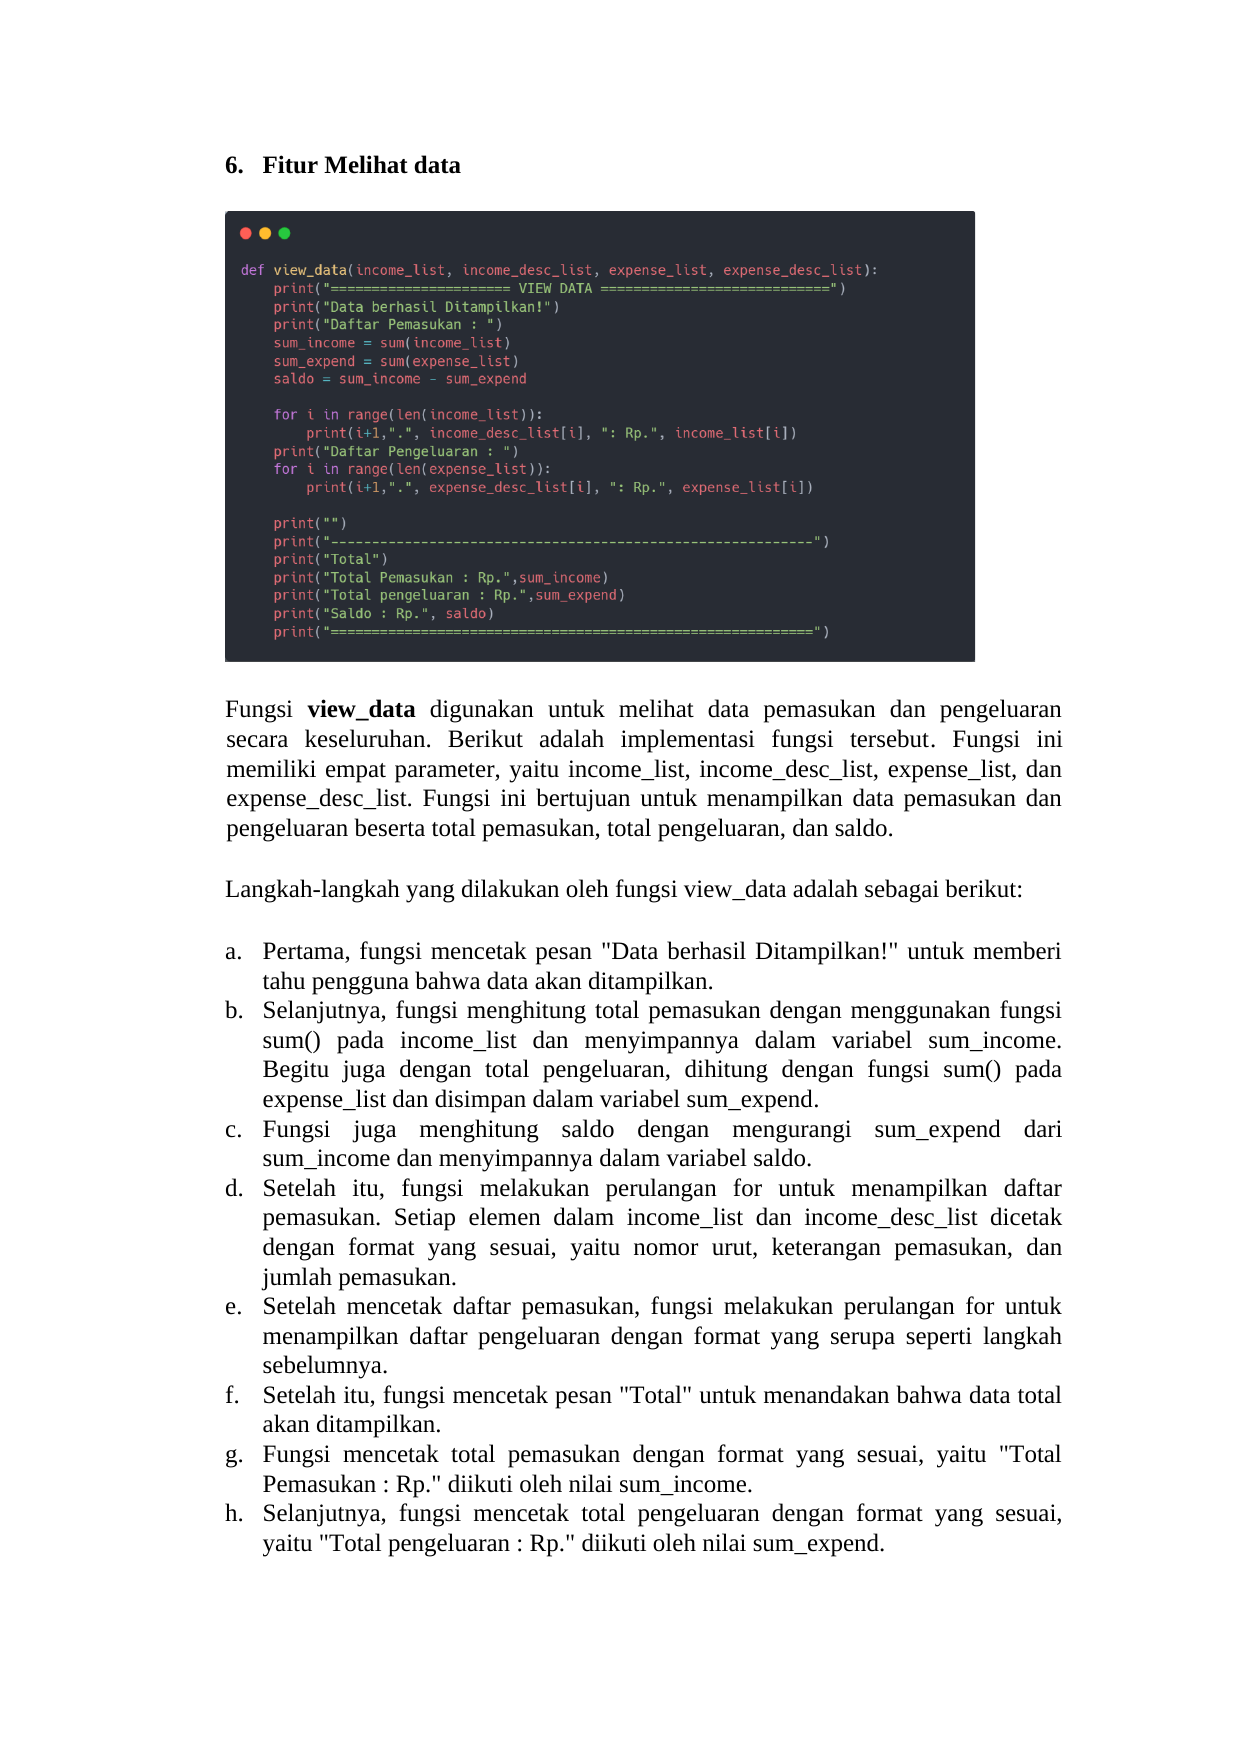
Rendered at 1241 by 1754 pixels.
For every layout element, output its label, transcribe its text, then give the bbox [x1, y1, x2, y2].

text Fungsi view_data digunakan untuk melihat data pemasukan dan pengeluaran secara keseluruhan. Berikut adalah implementasi fungsi tersebut. Fungsi ini memiliki empat parameter, yaitu income_list, income_desc_list, expense_list, dan expense_desc_list. Fungsi ini bertujuan untuk menampilkan data pemasukan dan pengeluaran beserta total pemasukan, total pengeluaran, dan saldo. [225, 694, 1063, 842]
text Langkah-langkah yang dilakukan oleh fungsi view_data adalah sebagai berikut: [225, 874, 1063, 903]
list Fungsi mencetak total pemasukan dengan format yang sesuai, yaitu "Total Pemasukan : Rp." diikuti oleh nilai sum_income. [225, 1439, 1063, 1497]
list Setelah mencetak daftar pemasukan, fungsi melakukan perulangan for untuk menampilkan daftar pengeluaran dengan format yang serupa seperti langkah sebelumnya. [225, 1291, 1063, 1379]
list Setelah itu, fungsi melakukan perulangan for untuk menampilkan daftar pemasukan. Setiap elemen dalam income_list dan income_desc_list dicetak dengan format yang sesuai, yaitu nomor urut, keterangan pemasukan, dan jumlah pemasukan. [225, 1173, 1063, 1290]
list Selanjutnya, fungsi mencetak total pengeluaran dengan format yang sesuai, yaitu "Total pengeluaran : Rp." diikuti oleh nilai sum_expend. [225, 1498, 1063, 1557]
list Fungsi juga menghitung saldo dengan mengurangi sum_expend dari sum_income dan menyimpannya dalam variabel saldo. [225, 1114, 1063, 1172]
list Pertama, fungsi mencetak pesan "Data berhasil Ditampilkan!" untuk memberi tahu pengguna bahwa data akan ditampilkan. [225, 936, 1063, 994]
list Fitur Melihat data [225, 150, 1063, 179]
list Selanjutnya, fungsi menghitung total pemasukan dengan menggunakan fungsi sum() pada income_list dan menyimpannya dalam variabel sum_income. Begitu juga dengan total pengeluaran, dihitung dengan fungsi sum() pada expense_list dan disimpan dalam variabel sum_expend. [225, 995, 1063, 1113]
picture [225, 211, 976, 662]
list Setelah itu, fungsi mencetak pesan "Total" untuk menandakan bahwa data total akan ditampilkan. [225, 1380, 1063, 1438]
